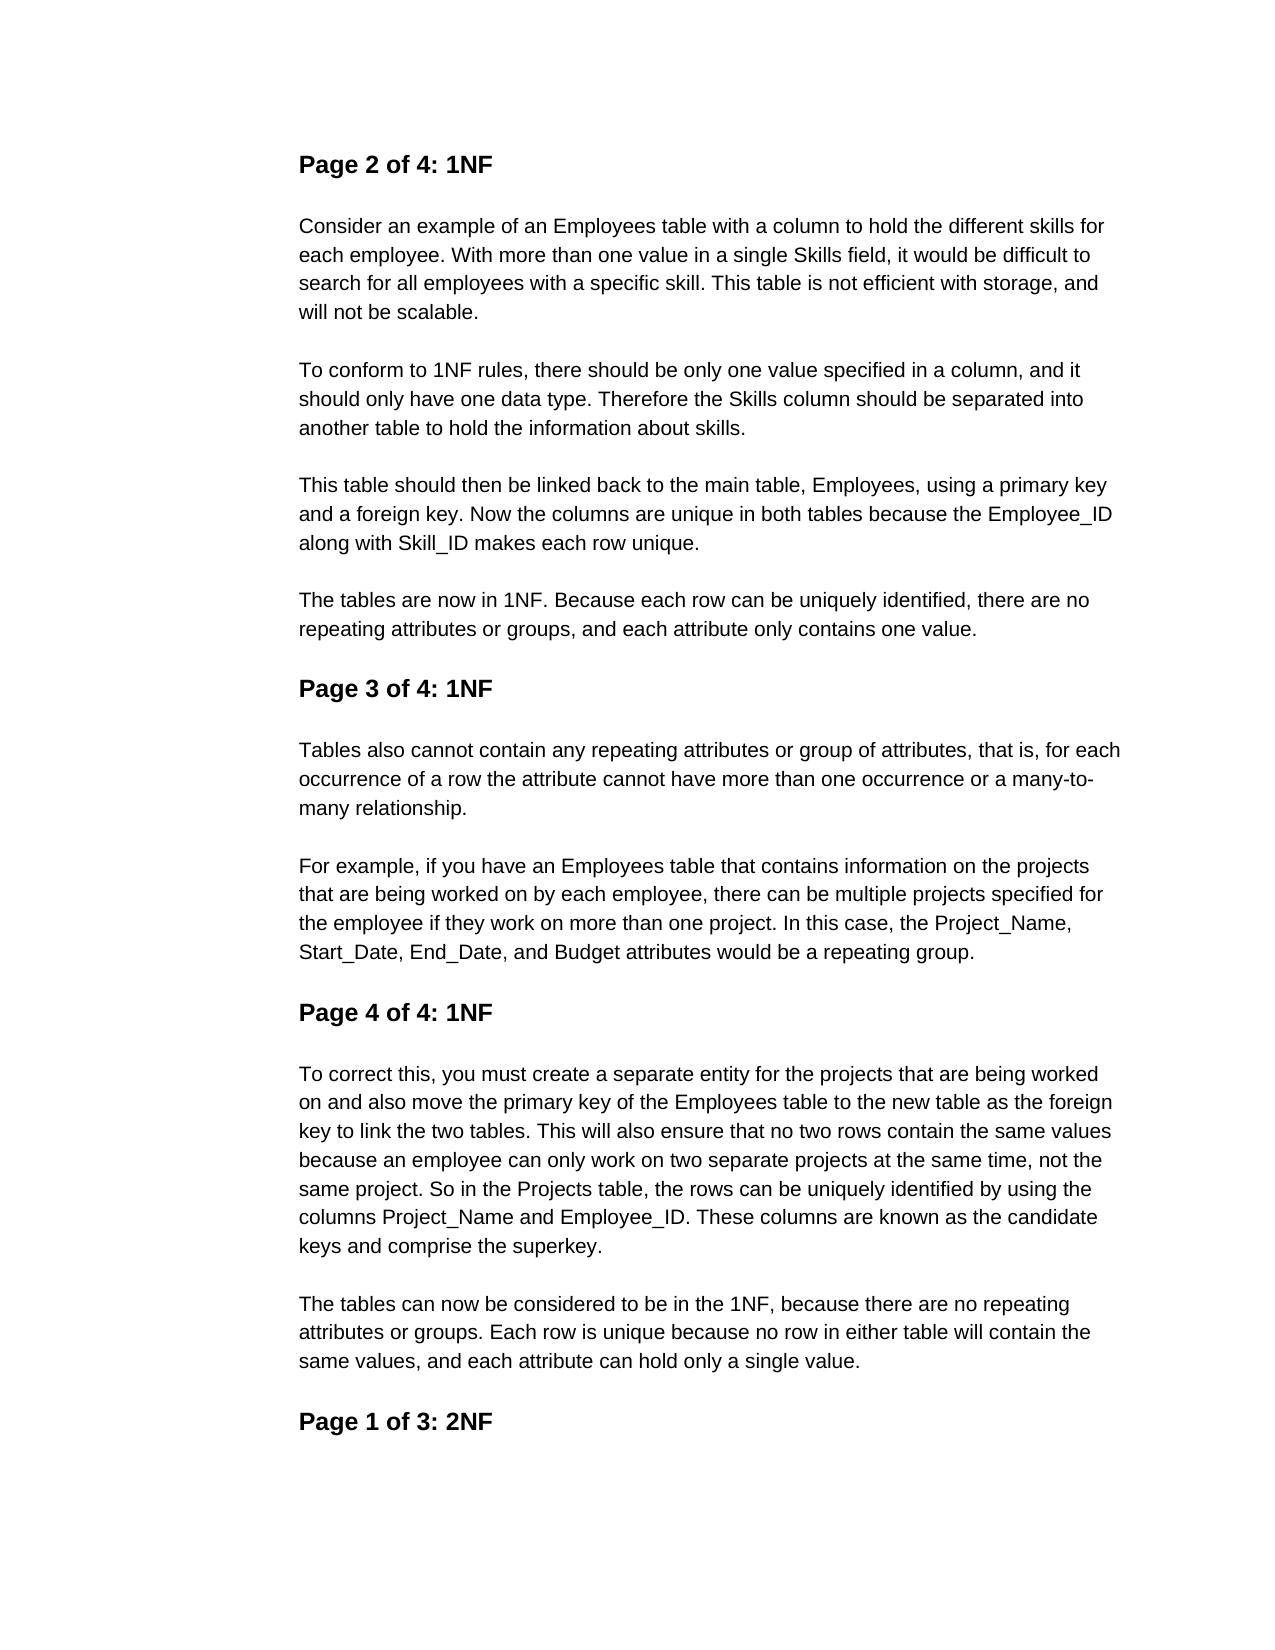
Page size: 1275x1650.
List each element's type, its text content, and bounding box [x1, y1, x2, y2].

text Tables also cannot contain any repeating attributes or group of attributes, that is, for each occurrence of a row the attribute cannot have more than one occurrence or a many-to-many relationship. [298, 738, 1125, 819]
text For example, if you have an Employees table that contains information on the projects that are being worked on by each employee, there can be multiple projects specified for the employee if they work on more than one project. In this case, the Project_Name, Start_Date, End_Date, and Budget attributes would be a repeating group. [298, 853, 1125, 964]
text Consider an example of an Employees table with a column to hold the different skills for each employee. With more than one value in a single Skills field, it would be difficult to search for all employees with a specific skill. This table is not efficient with storage, and will not be scalable. [298, 214, 1125, 324]
text To correct this, you must create a separate entity for the projects that are being worked on and also move the primary key of the Employees table to the new table as the foreign key to link the two tables. This will also ensure that no two rows contain the same values because an employee can only work on two separate projects at the same time, not the same project. So in the Projects table, the rows can be uniquely identified by using the columns Project_Name and Employee_ID. These columns are known as the candidate keys and comprise the superkey. The tables can now be considered to be in the 1NF, because there are no repeating attributes or groups. Each row is unique because no row in either table will contain the same values, and each attribute can hold only a single value. [298, 1061, 1125, 1373]
text Page 3 of 4: 1NF [298, 674, 1125, 703]
text Page 4 of 4: 1NF [298, 998, 1125, 1026]
text Page 2 of 4: 1NF [298, 150, 1125, 179]
text To conform to 1NF rules, there should be only one value specified in a column, and it should only have one data type. Therefore the Skills column should be separated into another table to hold the information about skills. This table should then be linked back to the main table, Employees, using a primary key and a foreign key. Now the columns are unique in both tables because the Employee_ID along with Skill_ID makes each row unique. The tables are now in 1NF. Because each row can be uniquely identified, there are no repeating attributes or groups, and each attribute only contains one value. [298, 358, 1125, 641]
text Page 1 of 3: 2NF [298, 1407, 1125, 1436]
